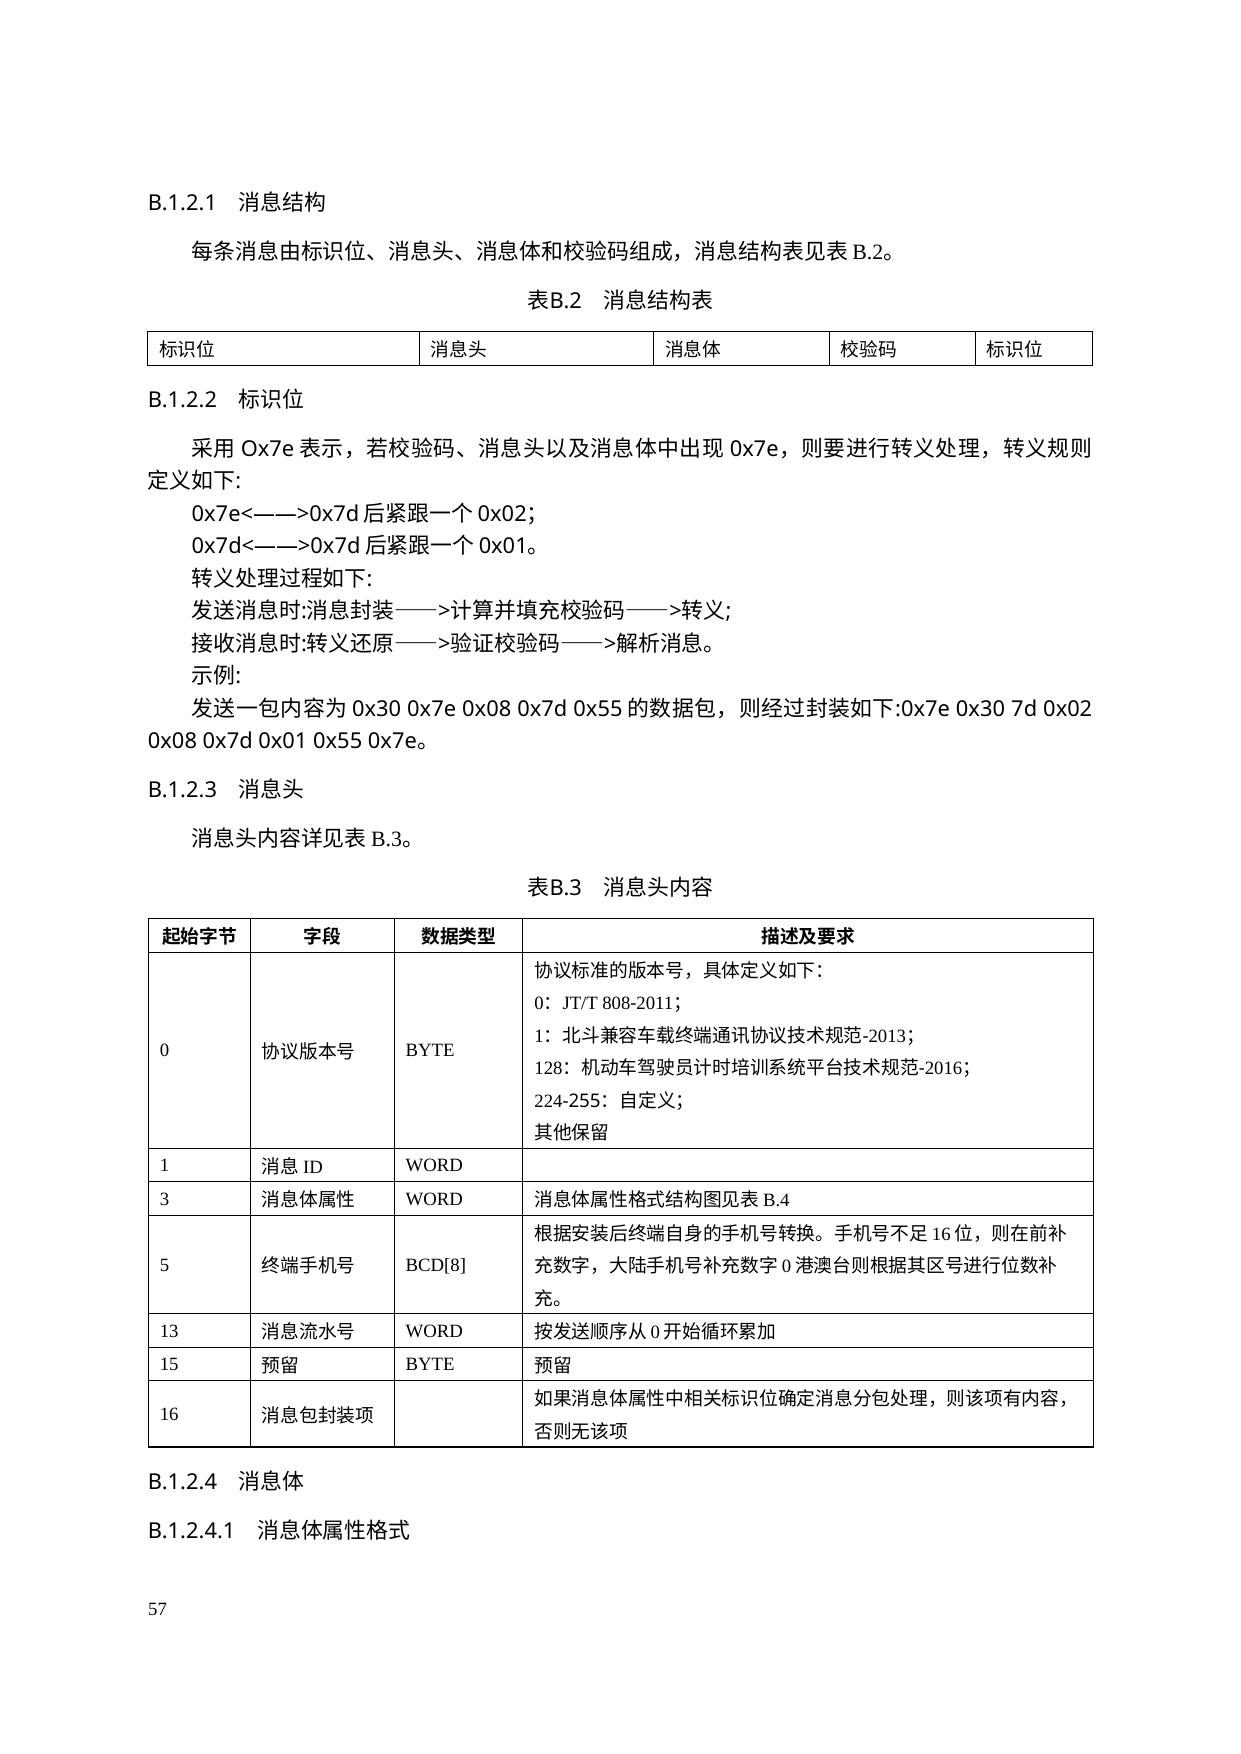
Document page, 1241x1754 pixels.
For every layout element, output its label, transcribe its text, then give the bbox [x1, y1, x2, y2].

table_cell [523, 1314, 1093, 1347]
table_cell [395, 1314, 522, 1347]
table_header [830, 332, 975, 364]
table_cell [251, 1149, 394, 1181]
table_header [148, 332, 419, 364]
text 转义处理过程如下: [148, 561, 1092, 593]
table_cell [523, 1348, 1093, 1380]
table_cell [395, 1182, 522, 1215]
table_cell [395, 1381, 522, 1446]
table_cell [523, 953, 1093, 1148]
text 0x7e<——>0x7d后紧跟一个0x02； [148, 496, 1092, 528]
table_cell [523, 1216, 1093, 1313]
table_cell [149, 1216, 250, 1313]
text 标识位 [148, 382, 1092, 414]
text 消息头内容 [148, 869, 1092, 902]
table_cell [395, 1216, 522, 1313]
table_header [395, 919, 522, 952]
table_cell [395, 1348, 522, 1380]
text 发送一包内容为0x30 0x7e 0x08 0x7d 0x55的数据包，则经过封装如下:0x7e 0x30 7d 0x02 0x08 0x7d 0x01 0x55 0x7e。 [148, 691, 1092, 756]
text 0x7d<——>0x7d后紧跟一个0x01。 [148, 528, 1092, 561]
text 每条消息由标识位、消息头、消息体和校验码组成，消息结构表见表B.2。 [148, 233, 1092, 266]
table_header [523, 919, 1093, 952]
text 接收消息时:转义还原——>验证校验码——>解析消息。 [148, 626, 1092, 658]
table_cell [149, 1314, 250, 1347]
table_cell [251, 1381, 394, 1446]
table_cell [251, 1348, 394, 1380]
text 消息结构 [148, 185, 1092, 217]
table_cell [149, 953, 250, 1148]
text 发送消息时:消息封装——>计算并填充校验码——>转义; [148, 593, 1092, 626]
text 采用Ox7e表示，若校验码、消息头以及消息体中出现0x7e，则要进行转义处理，转义规则定义如下: [148, 431, 1092, 496]
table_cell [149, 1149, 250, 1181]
text 消息体属性格式 [148, 1512, 1092, 1545]
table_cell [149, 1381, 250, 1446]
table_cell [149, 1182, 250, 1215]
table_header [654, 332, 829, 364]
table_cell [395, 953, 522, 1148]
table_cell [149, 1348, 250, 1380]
text 消息结构表 [148, 282, 1092, 315]
text 示例: [148, 658, 1092, 691]
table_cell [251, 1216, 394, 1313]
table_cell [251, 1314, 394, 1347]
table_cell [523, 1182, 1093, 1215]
text 消息头 [148, 772, 1092, 804]
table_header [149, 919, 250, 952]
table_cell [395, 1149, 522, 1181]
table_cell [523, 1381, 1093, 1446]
text 消息体 [148, 1464, 1092, 1496]
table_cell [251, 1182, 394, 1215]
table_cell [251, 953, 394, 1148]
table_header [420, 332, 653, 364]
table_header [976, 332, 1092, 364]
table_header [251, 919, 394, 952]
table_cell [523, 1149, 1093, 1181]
text 消息头内容详见表B.3。 [148, 821, 1092, 853]
